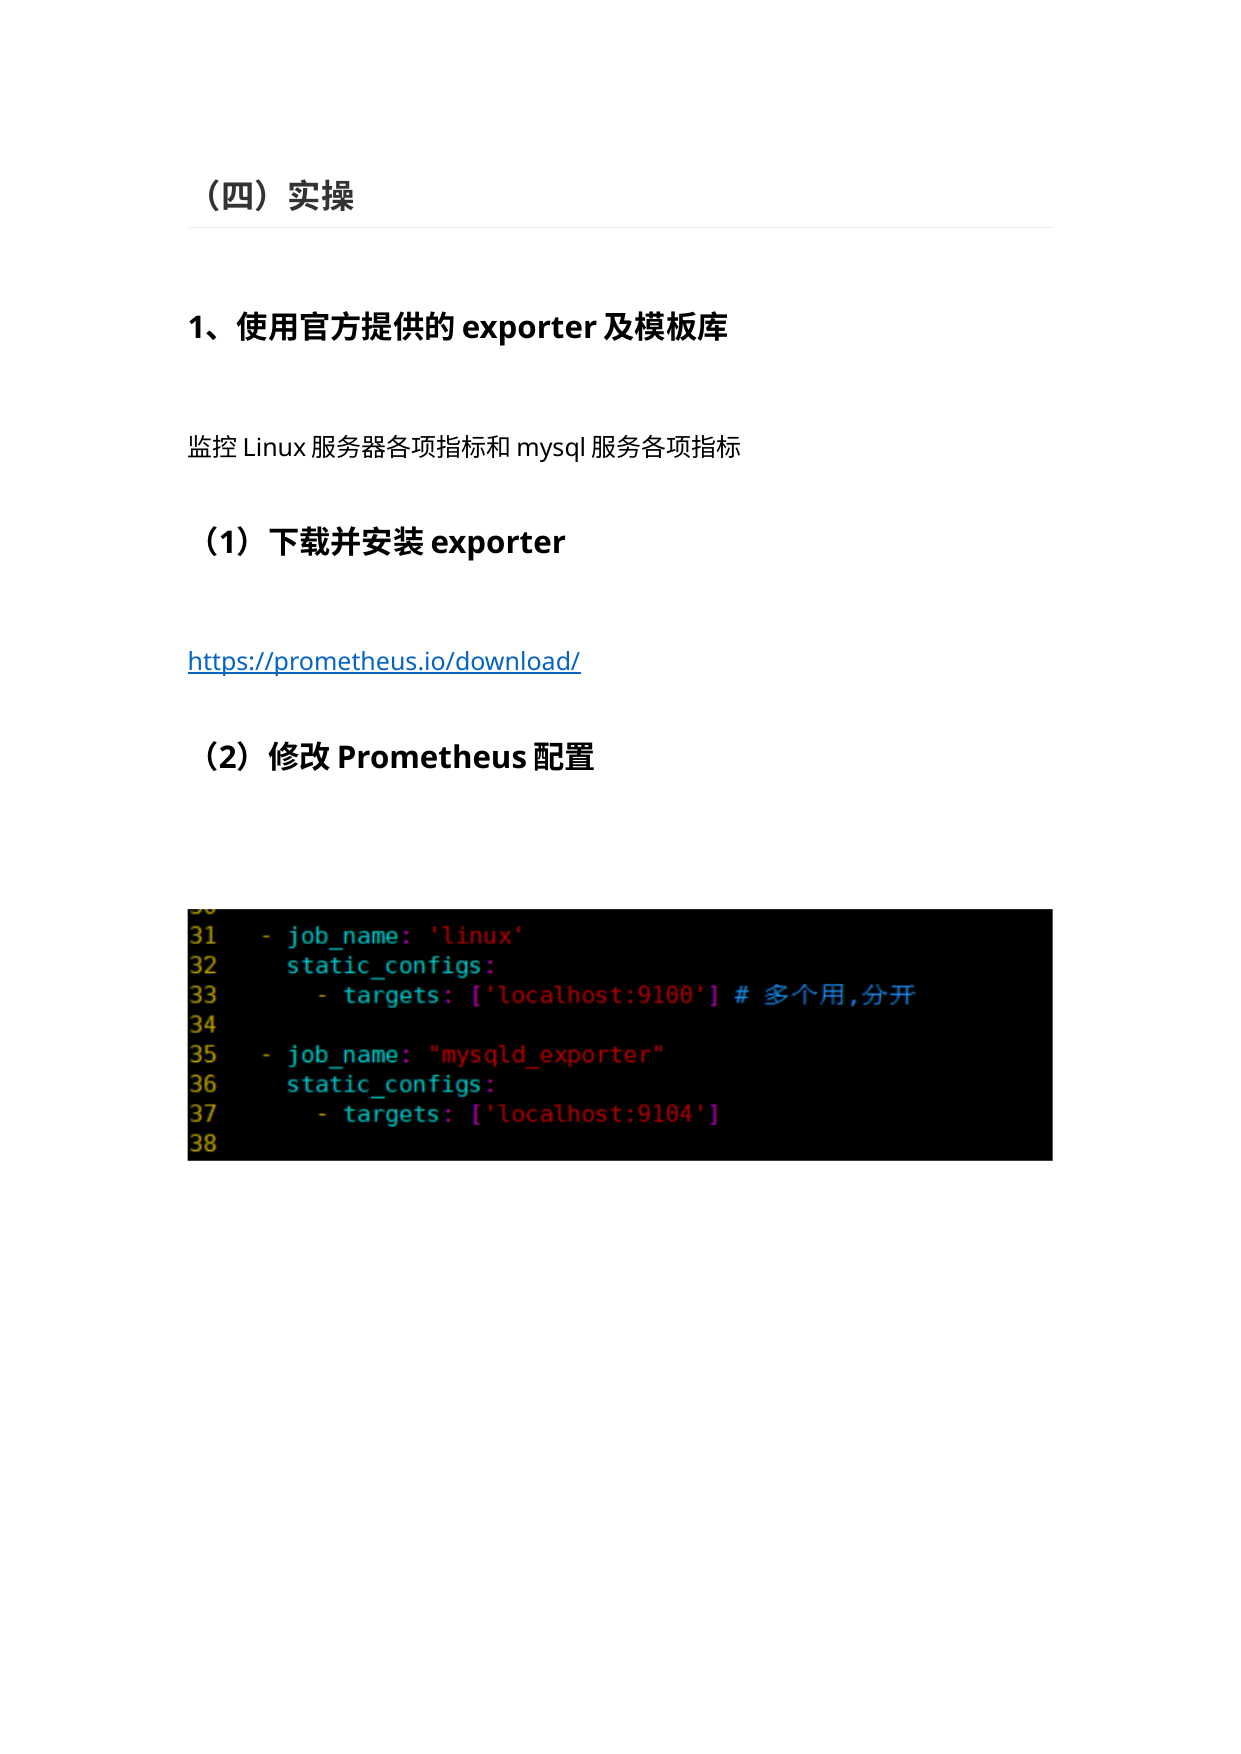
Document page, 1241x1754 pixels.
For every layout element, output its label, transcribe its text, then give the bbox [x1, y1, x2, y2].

subtitle （四）实操 [187, 162, 1053, 228]
text https://prometheus.io/download/ [187, 628, 1053, 693]
subtitle （2）修改Prometheus配置 [187, 722, 1053, 787]
subtitle 1、使用官方提供的exporter及模板库 [187, 293, 1053, 358]
text 监控Linux服务器各项指标和mysql服务各项指标 [187, 413, 1053, 478]
picture [187, 908, 1053, 1163]
subtitle （1）下载并安装exporter [187, 508, 1053, 573]
